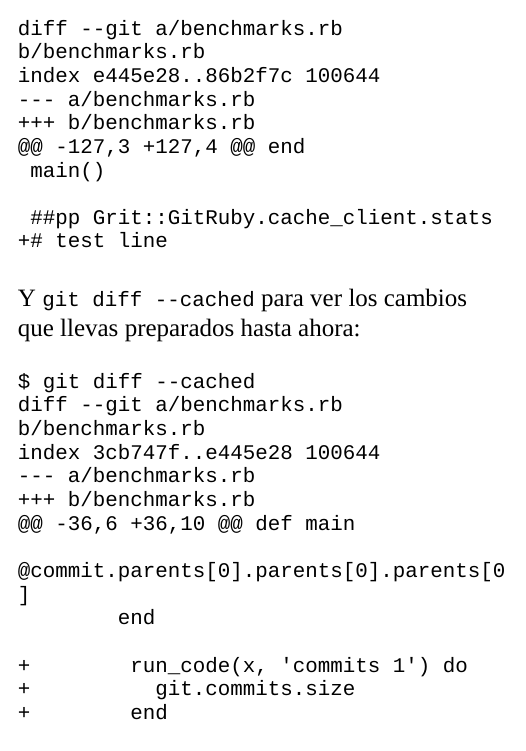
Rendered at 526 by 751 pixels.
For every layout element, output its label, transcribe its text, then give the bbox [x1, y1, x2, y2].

text +++ b/benchmarks.rb [18, 112, 507, 136]
text end [18, 607, 507, 631]
text index 3cb747f..e445e28 100644 [18, 442, 507, 465]
text ##pp Grit::GitRuby.cache_client.stats [18, 207, 507, 231]
text --- a/benchmarks.rb [18, 89, 507, 112]
text @@ -36,6 +36,10 @@ def main [18, 513, 507, 536]
text @@ -127,3 +127,4 @@ end [18, 136, 507, 159]
text $ git diff --cached [18, 371, 507, 394]
text + run_code(x, 'commits 1') do [18, 654, 507, 678]
text + git.commits.size [18, 678, 507, 702]
text +# test line [18, 231, 507, 254]
text diff --git a/benchmarks.rb b/benchmarks.rb [18, 18, 507, 65]
text main() [18, 159, 507, 183]
text --- a/benchmarks.rb [18, 465, 507, 489]
text + end [18, 702, 507, 726]
text Y git diff --cached para ver los cambios que llevas preparados hasta ahora: [18, 283, 507, 342]
text +++ b/benchmarks.rb [18, 489, 507, 513]
text index e445e28..86b2f7c 100644 [18, 65, 507, 89]
text @commit.parents[0].parents[0].parents[0] [18, 536, 507, 607]
text diff --git a/benchmarks.rb b/benchmarks.rb [18, 394, 507, 442]
